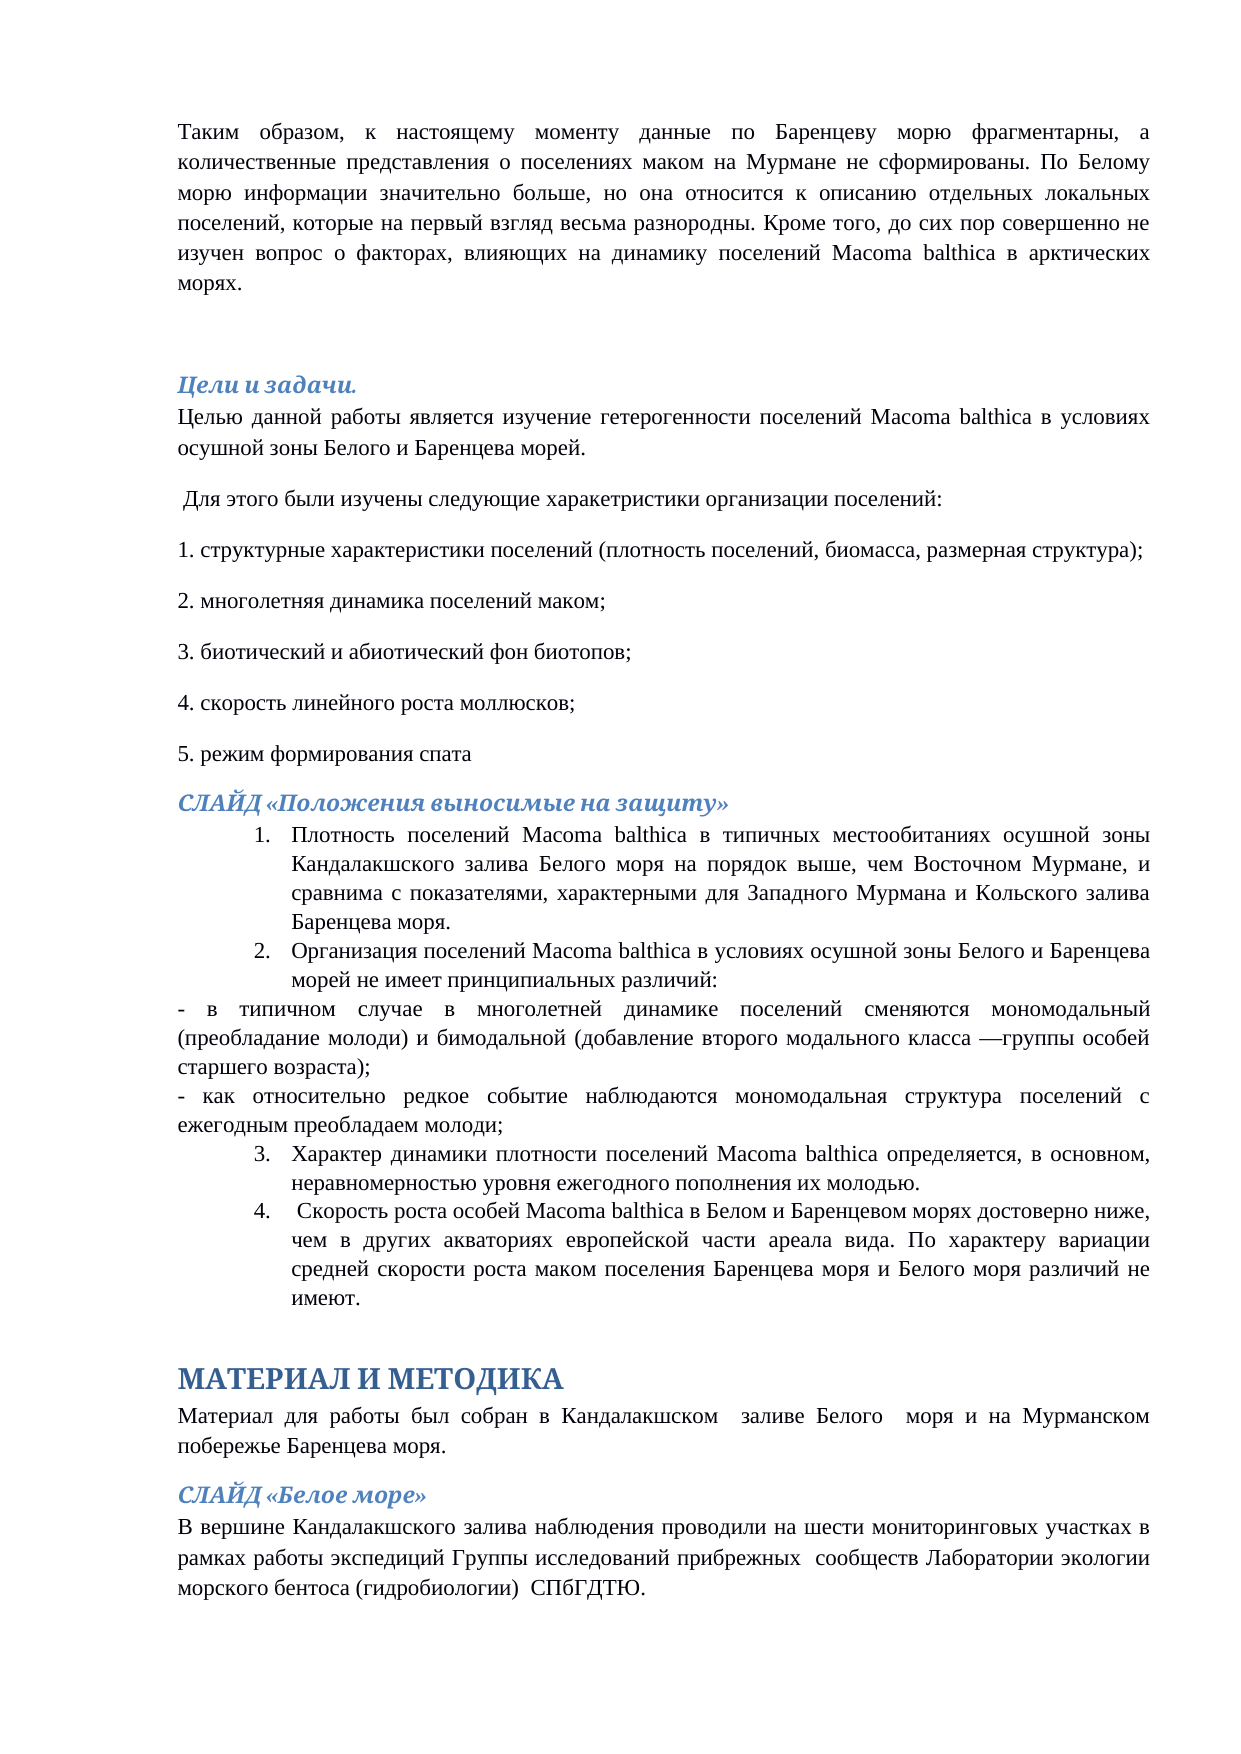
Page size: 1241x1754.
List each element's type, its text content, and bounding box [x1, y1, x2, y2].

list Характер динамики плотности поселений Macoma balthica определяется, в основном, неравномерностью уровня ежегодного пополнения их молодью. [253, 1140, 1152, 1195]
text Материал для работы был собран в Кандалакшском заливе Белого моря и на Мурманском побережье Баренцева моря. [177, 1402, 1152, 1458]
text СЛАЙД «Положения выносимые на защиту» [177, 791, 1152, 817]
text 1. структурные характеристики поселений (плотность поселений, биомасса, размерная структура); [177, 536, 1152, 562]
text Цели и задачи. [177, 373, 1152, 399]
text 2. многолетняя динамика поселений маком; [177, 587, 1152, 613]
text 4. скорость линейного роста моллюсков; [177, 689, 1152, 715]
text МАТЕРИАЛ И МЕТОДИКА [177, 1363, 1152, 1397]
text - в типичном случае в многолетней динамике поселений сменяются мономодальный (преобладание молоди) и бимодальной (добавление второго модального класса —группы особей старшего возраста); [177, 995, 1152, 1079]
list Плотность поселений Macoma balthica в типичных местообитаниях осушной зоны Кандалакшского залива Белого моря на порядок выше, чем Восточном Мурмане, и сравнима с показателями, характерными для Западного Мурмана и Кольского залива Баренцева моря. [253, 821, 1152, 934]
list Организация поселений Macoma balthica в условиях осушной зоны Белого и Баренцева морей не имеет принципиальных различий: [253, 937, 1152, 992]
text 3. биотический и абиотический фон биотопов; [177, 638, 1152, 664]
text Целью данной работы является изучение гетерогенности поселений Macoma balthica в условиях осушной зоны Белого и Баренцева морей. [177, 403, 1152, 460]
text Таким образом, к настоящему моменту данные по Баренцеву морю фрагментарны, а количественные представления о поселениях маком на Мурмане не сформированы. По Белому морю информации значительно больше, но она относится к описанию отдельных локальных поселений, которые на первый взгляд весьма разнородны. Кроме того, до сих пор совершенно не изучен вопрос о факторах, влияющих на динамику поселений Macoma balthica в арктических морях. [177, 118, 1152, 296]
list Скорость роста особей Macoma balthica в Белом и Баренцевом морях достоверно ниже, чем в других акваториях европейской части ареала вида. По характеру вариации средней скорости роста маком поселения Баренцева моря и Белого моря различий не имеют. [253, 1198, 1152, 1311]
text Для этого были изучены следующие харакетристики организации поселений: [177, 485, 1152, 511]
text СЛАЙД «Белое море» [177, 1483, 1152, 1509]
text - как относительно редкое событие наблюдаются мономодальная структура поселений с ежегодным преобладаем молоди; [177, 1082, 1152, 1137]
text В вершине Кандалакшского залива наблюдения проводили на шести мониторинговых участках в рамках работы экспедиций Группы исследований прибрежных сообществ Лаборатории экологии морского бентоса (гидробиологии) СПбГДТЮ. [177, 1513, 1152, 1600]
text 5. режим формирования спата [177, 740, 1152, 766]
